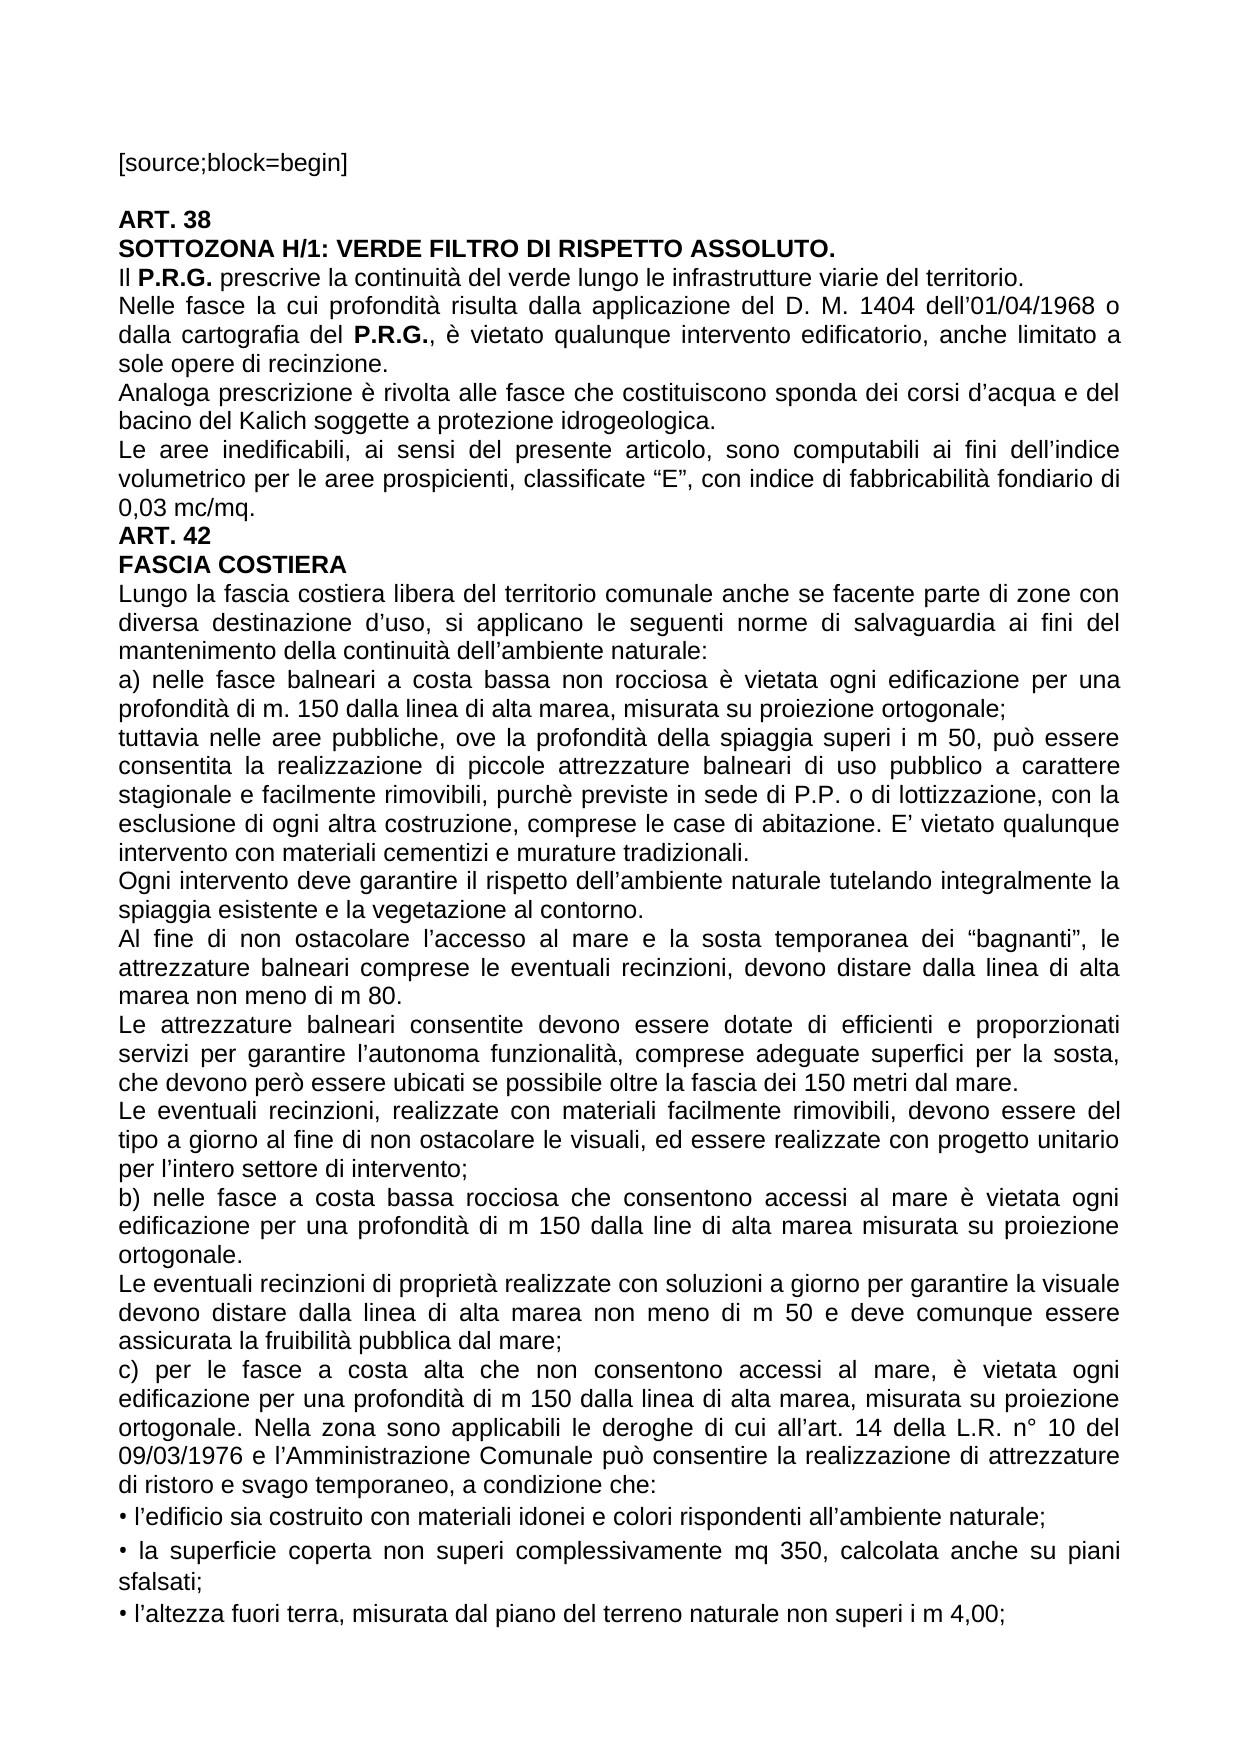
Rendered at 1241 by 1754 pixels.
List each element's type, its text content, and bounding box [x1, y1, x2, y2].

text Il P.R.G. prescrive la continuità del verde lungo le infrastrutture viarie del territorio. [118, 263, 1122, 291]
text • l’altezza fuori terra, misurata dal piano del terreno naturale non superi i m 4,00; [118, 1596, 1122, 1630]
text • l’edificio sia costruito con materiali idonei e colori rispondenti all’ambiente naturale; [118, 1499, 1122, 1533]
text Al fine di non ostacolare l’accesso al mare e la sosta temporanea dei “bagnanti”, le attrezzature balneari comprese le eventuali recinzioni, devono distare dalla linea di alta marea non meno di m 80. [118, 924, 1122, 1010]
text b) nelle fasce a costa bassa rocciosa che consentono accessi al mare è vietata ogni edificazione per una profondità di m 150 dalla line di alta marea misurata su proiezione ortogonale. [118, 1183, 1122, 1269]
text tuttavia nelle aree pubbliche, ove la profondità della spiaggia superi i m 50, può essere consentita la realizzazione di piccole attrezzature balneari di uso pubblico a carattere stagionale e facilmente rimovibili, purchè previste in sede di P.P. o di lottizzazione, con la esclusione di ogni altra costruzione, comprese le case di abitazione. E’ vietato qualunque intervento con materiali cementizi e murature tradizionali. [118, 723, 1122, 866]
text Analoga prescrizione è rivolta alle fasce che costituiscono sponda dei corsi d’acqua e del bacino del Kalich soggette a protezione idrogeologica. [118, 378, 1122, 435]
text Le eventuali recinzioni, realizzate con materiali facilmente rimovibili, devono essere del tipo a giorno al fine di non ostacolare le visuali, ed essere realizzate con progetto unitario per l’intero settore di intervento; [118, 1096, 1122, 1183]
text Le attrezzature balneari consentite devono essere dotate di efficienti e proporzionati servizi per garantire l’autonoma funzionalità, comprese adeguate superfici per la sosta, che devono però essere ubicati se possibile oltre la fascia dei 150 metri dal mare. [118, 1010, 1122, 1096]
text c) per le fasce a costa alta che non consentono accessi al mare, è vietata ogni edificazione per una profondità di m 150 dalla linea di alta marea, misurata su proiezione ortogonale. Nella zona sono applicabili le deroghe di cui all’art. 14 della L.R. n° 10 del 09/03/1976 e l’Amministrazione Comunale può consentire la realizzazione di attrezzature di ristoro e svago temporaneo, a condizione che: [118, 1355, 1122, 1499]
text a) nelle fasce balneari a costa bassa non rocciosa è vietata ogni edificazione per una profondità di m. 150 dalla linea di alta marea, misurata su proiezione ortogonale; [118, 665, 1122, 723]
text Le aree inedificabili, ai sensi del presente articolo, sono computabili ai fini dell’indice volumetrico per le aree prospicienti, classificate “E”, con indice di fabbricabilità fondiario di 0,03 mc/mq. [118, 435, 1122, 521]
text Ogni intervento deve garantire il rispetto dell’ambiente naturale tutelando integralmente la spiaggia esistente e la vegetazione al contorno. [118, 866, 1122, 924]
text Nelle fasce la cui profondità risulta dalla applicazione del D. M. 1404 dell’01/04/1968 o dalla cartografia del P.R.G., è vietato qualunque intervento edificatorio, anche limitato a sole opere di recinzione. [118, 291, 1122, 378]
text Le eventuali recinzioni di proprietà realizzate con soluzioni a giorno per garantire la visuale devono distare dalla linea di alta marea non meno di m 50 e deve comunque essere assicurata la fruibilità pubblica dal mare; [118, 1269, 1122, 1355]
text FASCIA COSTIERA [118, 550, 1122, 579]
text • la superficie coperta non superi complessivamente mq 350, calcolata anche su piani sfalsati; [118, 1533, 1122, 1596]
text ART. 38 [118, 205, 1122, 234]
text SOTTOZONA H/1: VERDE FILTRO DI RISPETTO ASSOLUTO. [118, 234, 1122, 263]
text [source;block=begin] [118, 148, 1122, 176]
text ART. 42 [118, 521, 1122, 550]
text Lungo la fascia costiera libera del territorio comunale anche se facente parte di zone con diversa destinazione d’uso, si applicano le seguenti norme di salvaguardia ai fini del mantenimento della continuità dell’ambiente naturale: [118, 579, 1122, 665]
